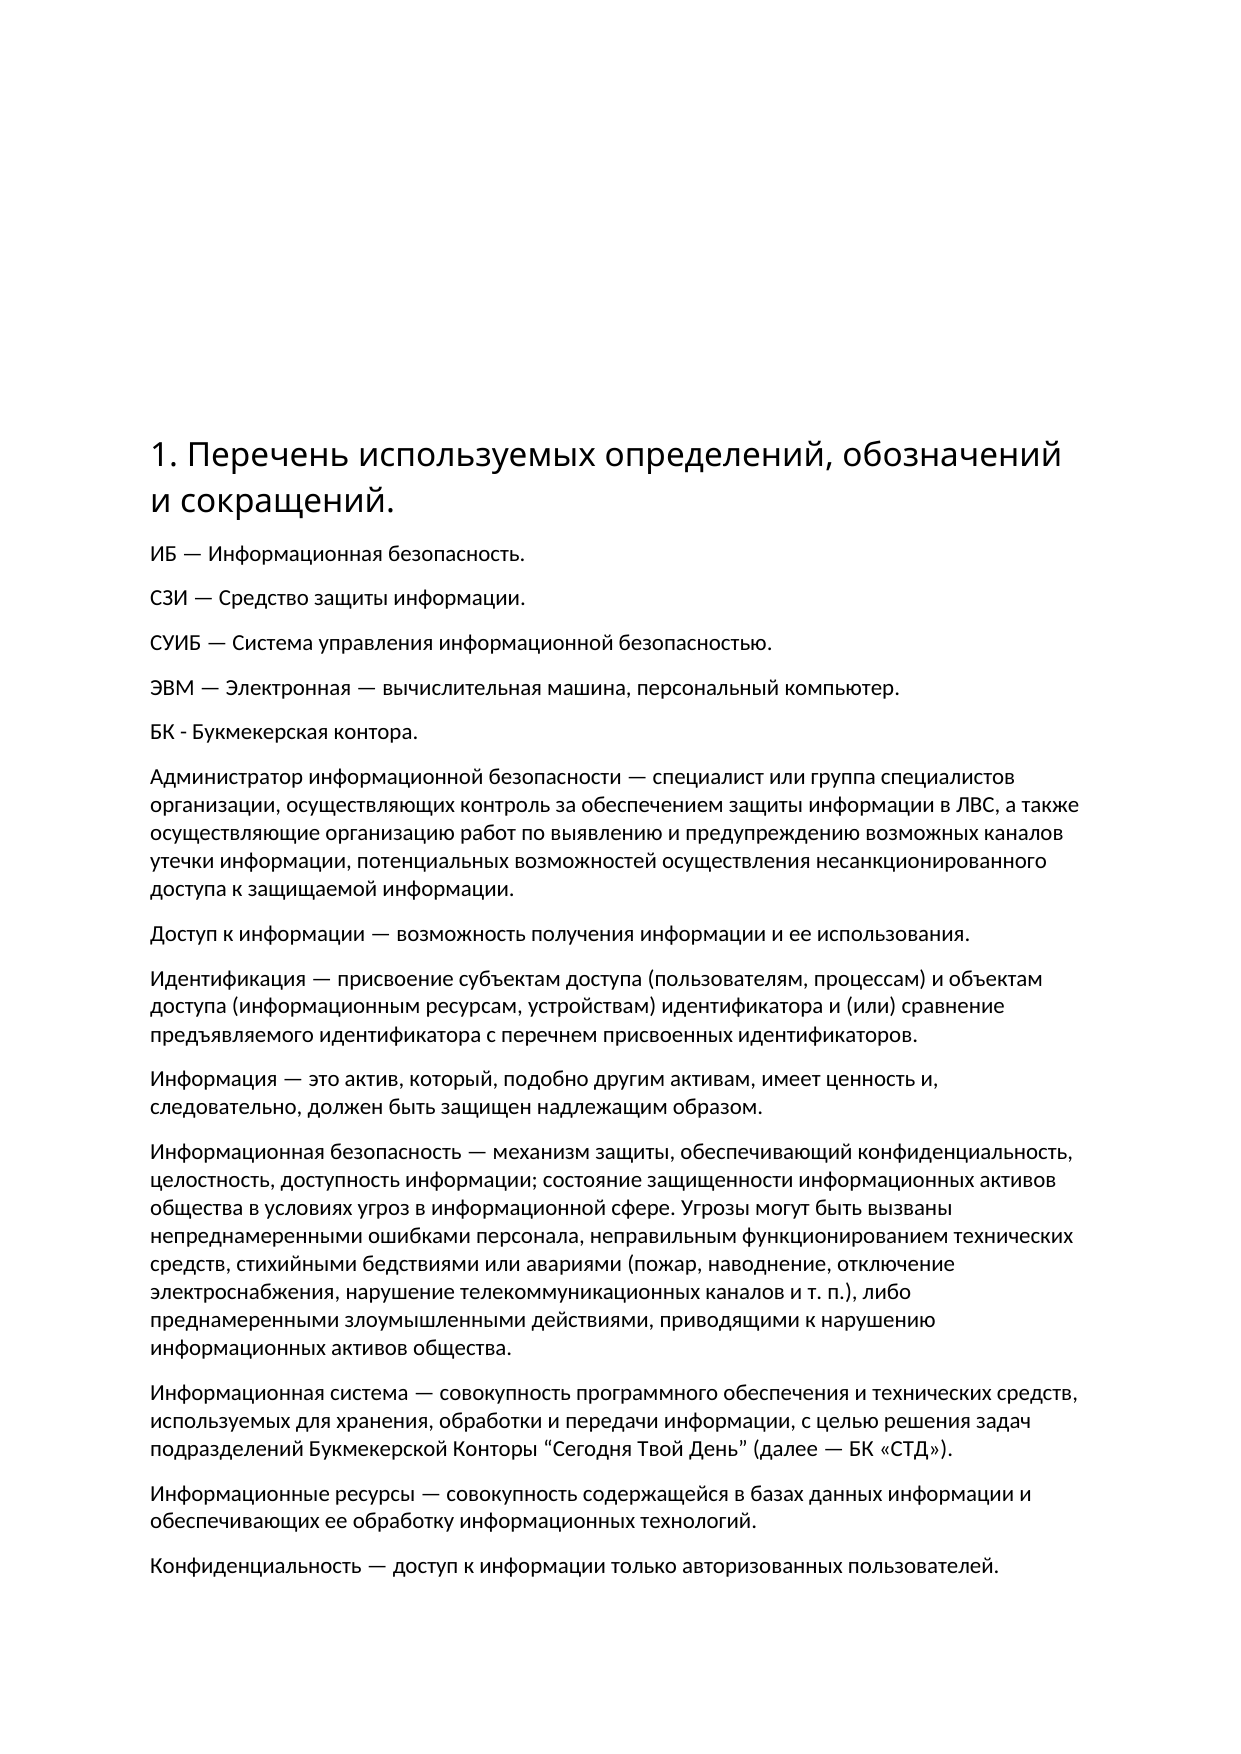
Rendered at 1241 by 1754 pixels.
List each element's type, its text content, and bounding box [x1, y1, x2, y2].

text ЭВМ — Электронная — вычислительная машина, персональный компьютер. [150, 673, 1090, 701]
text 1. Перечень используемых определений, обозначений и сокращений. [150, 431, 1090, 522]
text СЗИ — Средство защиты информации. [150, 583, 1090, 611]
text ИБ — Информационная безопасность. [150, 539, 1090, 567]
text Доступ к информации — возможность получения информации и ее использования. [150, 919, 1090, 947]
text Информационная система — совокупность программного обеспечения и технических средств, используемых для хранения, обработки и передачи информации, с целью решения задач подразделений Букмекерской Конторы “Сегодня Твой День” (далее — БК «СТД»). [150, 1378, 1090, 1462]
text БК - Букмекерская контора. [150, 717, 1090, 746]
text Информация — это актив, который, подобно другим активам, имеет ценность и, следовательно, должен быть защищен надлежащим образом. [150, 1064, 1090, 1120]
text Конфиденциальность — доступ к информации только авторизованных пользователей. [150, 1551, 1090, 1579]
text Информационные ресурсы — совокупность содержащейся в базах данных информации и обеспечивающих ее обработку информационных технологий. [150, 1479, 1090, 1535]
text СУИБ — Система управления информационной безопасностью. [150, 628, 1090, 656]
text Администратор информационной безопасности — специалист или группа специалистов организации, осуществляющих контроль за обеспечением защиты информации в ЛВС, а также осуществляющие организацию работ по выявлению и предупреждению возможных каналов утечки информации, потенциальных возможностей осуществления несанкционированного доступа к защищаемой информации. [150, 762, 1090, 902]
text Идентификация — присвоение субъектам доступа (пользователям, процессам) и объектам доступа (информационным ресурсам, устройствам) идентификатора и (или) сравнение предъявляемого идентификатора с перечнем присвоенных идентификаторов. [150, 964, 1090, 1048]
text Информационная безопасность — механизм защиты, обеспечивающий конфиденциальность, целостность, доступность информации; состояние защищенности информационных активов общества в условиях угроз в информационной сфере. Угрозы могут быть вызваны непреднамеренными ошибками персонала, неправильным функционированием технических средств, стихийными бедствиями или авариями (пожар, наводнение, отключение электроснабжения, нарушение телекоммуникационных каналов и т. п.), либо преднамеренными злоумышленными действиями, приводящими к нарушению информационных активов общества. [150, 1137, 1090, 1361]
